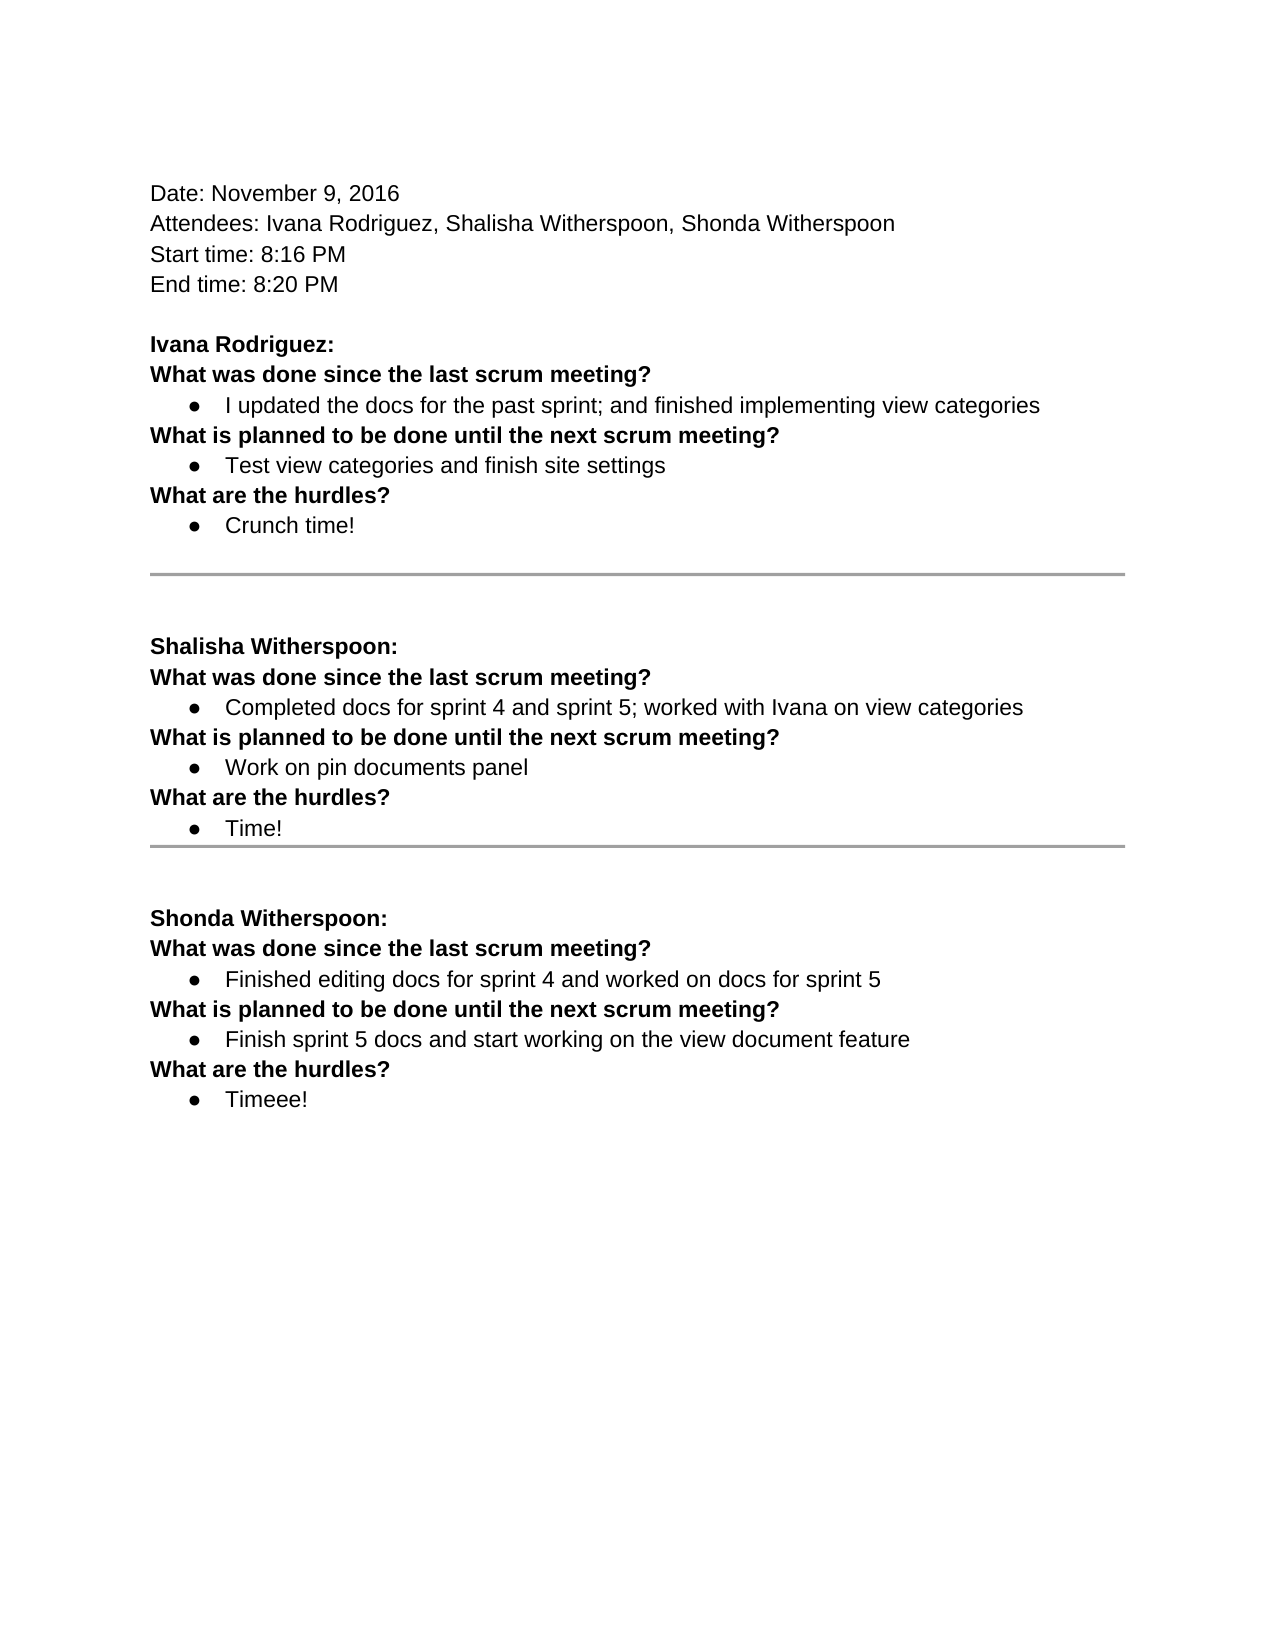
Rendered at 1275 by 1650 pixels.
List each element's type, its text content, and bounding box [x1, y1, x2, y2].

list Finish sprint 5 docs and start working on the view document feature [187, 1026, 1125, 1052]
list Work on pin documents panel [187, 754, 1125, 781]
text What is planned to be done until the next scrum meeting? [150, 724, 1125, 750]
text What are the hurdles? [150, 784, 1125, 811]
list I updated the docs for the past sprint; and finished implementing view categories [187, 392, 1125, 418]
list Time! [187, 814, 1125, 841]
text Ivana Rodriguez: [150, 331, 1125, 358]
text Date: November 9, 2016 [150, 180, 1125, 207]
text What was done since the last scrum meeting? [150, 663, 1125, 690]
list Test view categories and finish site settings [187, 452, 1125, 478]
text What are the hurdles? [150, 482, 1125, 509]
text What was done since the last scrum meeting? [150, 361, 1125, 388]
list Crunch time! [187, 512, 1125, 539]
text Shalisha Witherspoon: [150, 633, 1125, 660]
text Attendees: Ivana Rodriguez, Shalisha Witherspoon, Shonda Witherspoon [150, 210, 1125, 237]
text Shonda Witherspoon: [150, 905, 1125, 932]
text End time: 8:20 PM [150, 271, 1125, 297]
list Finished editing docs for sprint 4 and worked on docs for sprint 5 [187, 966, 1125, 992]
text What are the hurdles? [150, 1056, 1125, 1083]
text What is planned to be done until the next scrum meeting? [150, 996, 1125, 1022]
list Completed docs for sprint 4 and sprint 5; worked with Ivana on view categories [187, 694, 1125, 720]
text What is planned to be done until the next scrum meeting? [150, 422, 1125, 448]
list Timeee! [187, 1086, 1125, 1113]
text What was done since the last scrum meeting? [150, 935, 1125, 962]
text Start time: 8:16 PM [150, 241, 1125, 267]
